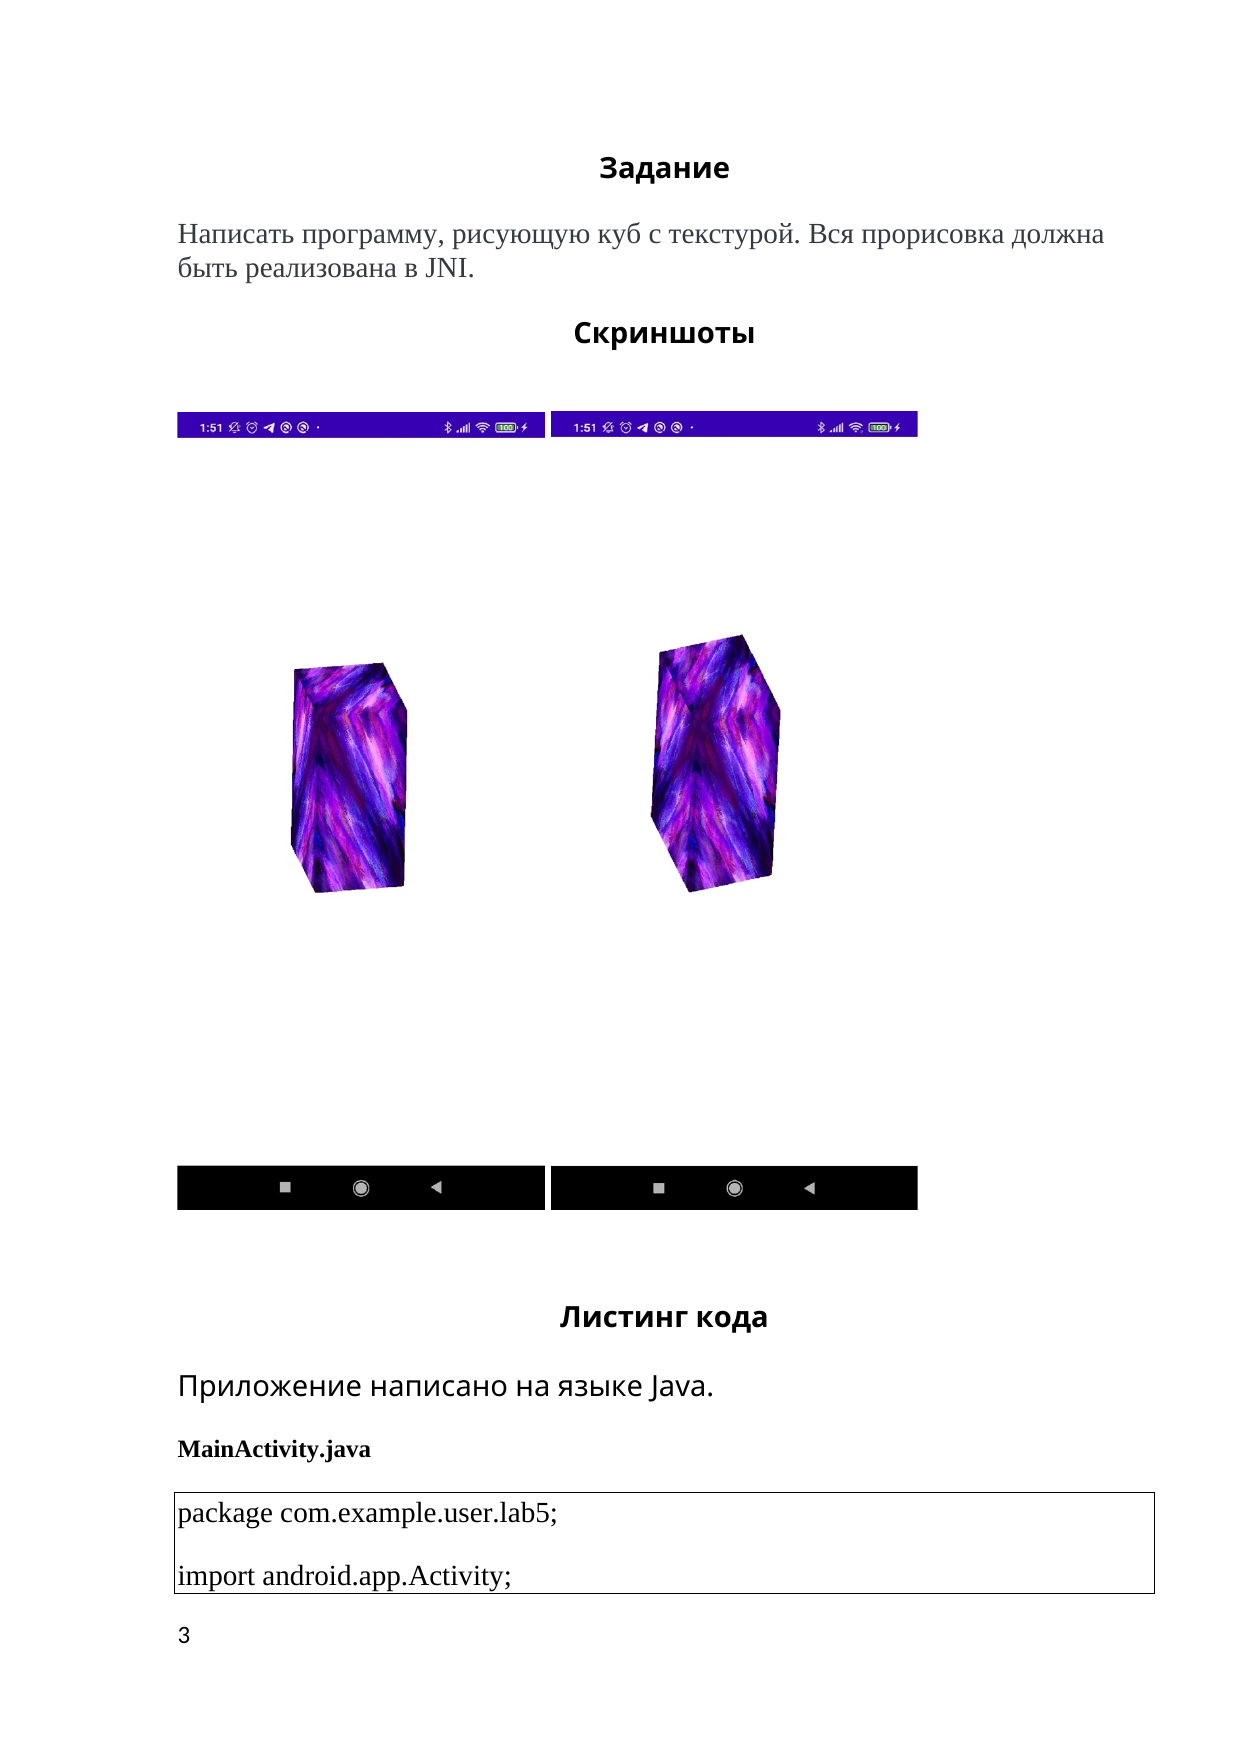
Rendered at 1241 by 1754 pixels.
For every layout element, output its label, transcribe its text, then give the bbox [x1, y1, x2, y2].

text MainActivity.java [177, 1434, 1152, 1463]
text package com.example.user.lab5; [175, 1493, 1154, 1528]
text import android.app.Activity; [175, 1554, 1154, 1593]
picture [177, 412, 545, 1210]
text Задание [177, 147, 1152, 187]
text Листинг кода [177, 1296, 1152, 1336]
text Скриншоты [177, 312, 1152, 352]
text Написать программу, рисующую куб с текстурой. Вся прорисовка должна быть реализована в JNI. [475, 216, 1152, 283]
text Приложение написано на языке Java. [177, 1365, 1152, 1405]
picture [551, 411, 918, 1210]
